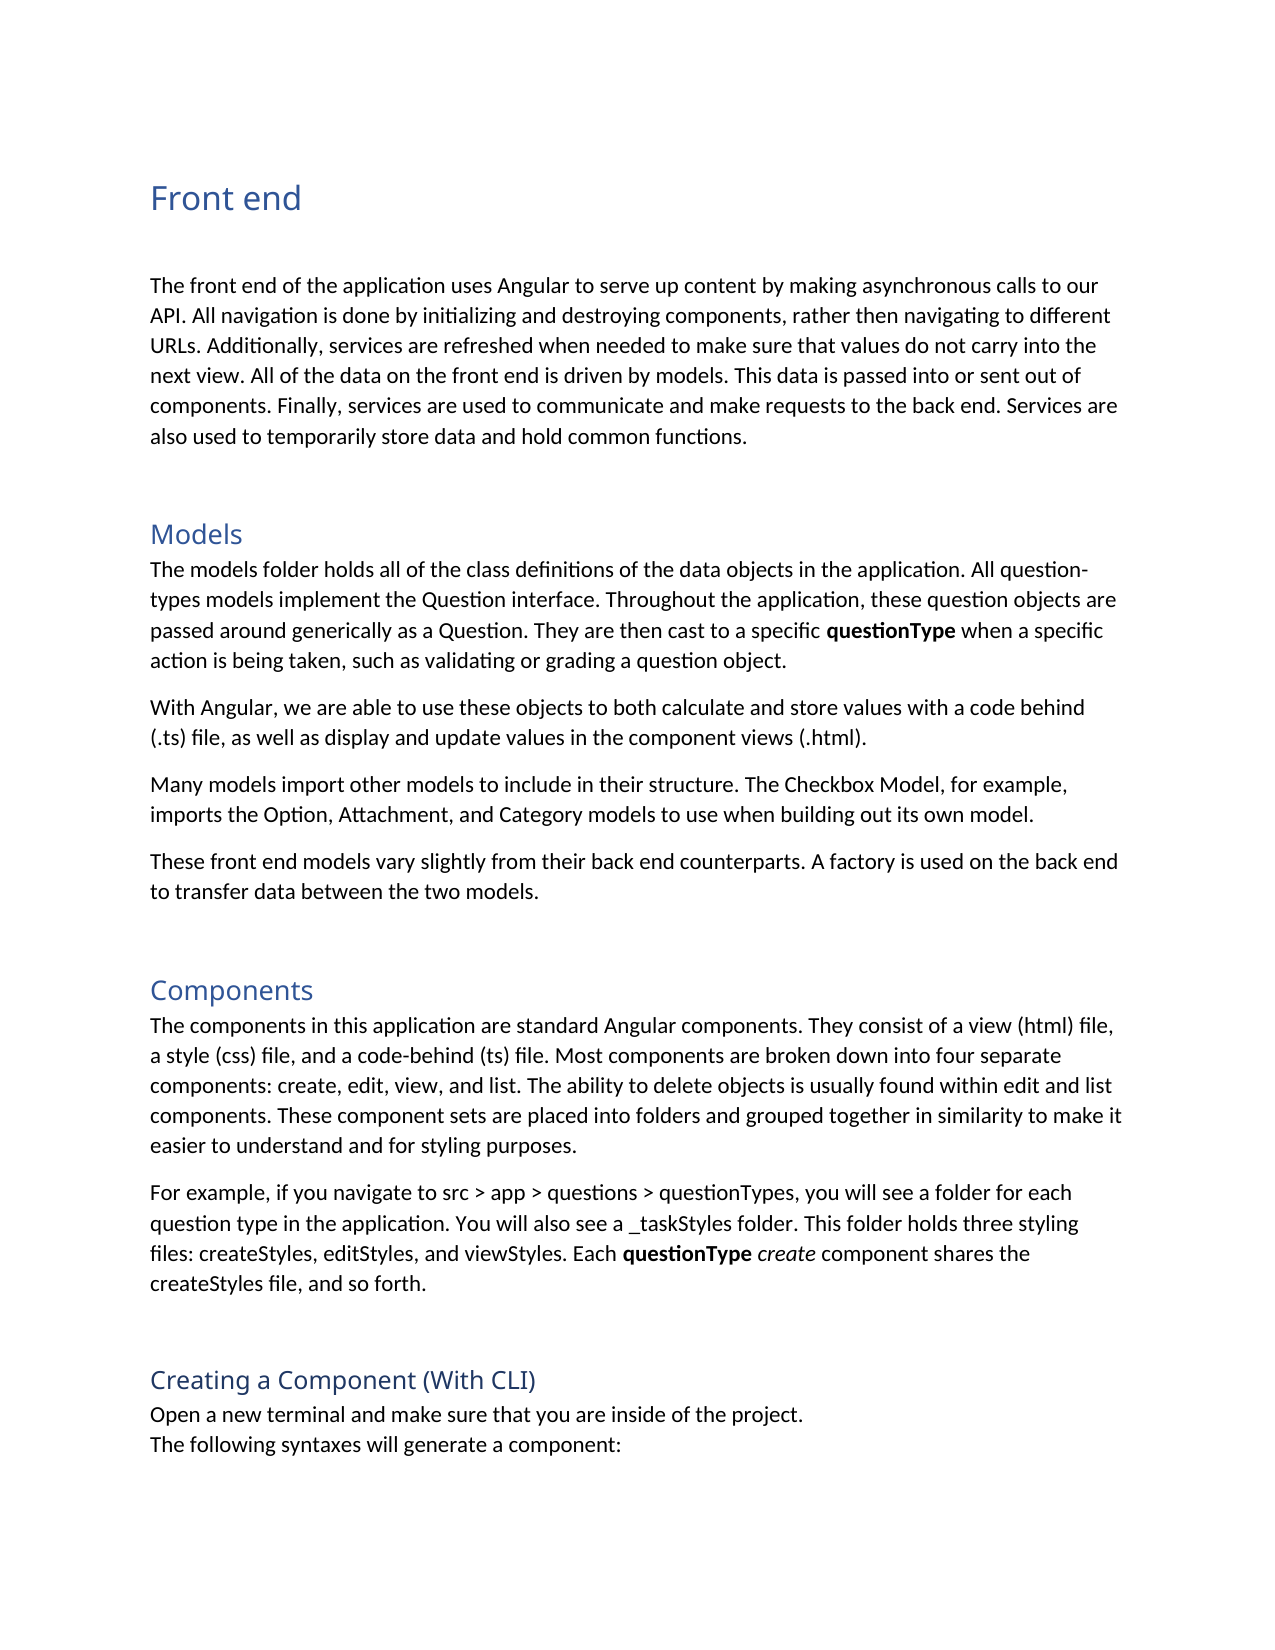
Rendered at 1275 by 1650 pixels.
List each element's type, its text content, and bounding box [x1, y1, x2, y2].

text With Angular, we are able to use these objects to both calculate and store values with a code behind (.ts) file, as well as display and update values in the component views (.html). [150, 693, 1125, 751]
text Many models import other models to include in their structure. The Checkbox Model, for example, imports the Option, Attachment, and Category models to use when building out its own model. [150, 770, 1125, 828]
subtitle Components [150, 971, 1125, 1008]
text The front end of the application uses Angular to serve up content by making asynchronous calls to our API. All navigation is done by initializing and destroying components, rather then navigating to different URLs. Additionally, services are refreshed when needed to make sure that values do not carry into the next view. All of the data on the front end is driven by models. This data is passed into or sent out of components. Finally, services are used to communicate and make requests to the back end. Services are also used to temporarily store data and hold common functions. [150, 271, 1125, 450]
text For example, if you navigate to src > app > questions > questionTypes, you will see a folder for each question type in the application. You will also see a _taskStyles folder. This folder holds three styling files: createStyles, editStyles, and viewStyles. Each questionType create component shares the createStyles file, and so forth. [150, 1178, 1125, 1297]
subtitle Models [150, 516, 1125, 552]
subtitle Creating a Component (With CLI) [150, 1363, 1125, 1397]
text These front end models vary slightly from their back end counterparts. A factory is used on the back end to transfer data between the two models. [150, 847, 1125, 905]
text The components in this application are standard Angular components. They consist of a view (html) file, a style (css) file, and a code-behind (ts) file. Most components are broken down into four separate components: create, edit, view, and list. The ability to delete objects is usually found within edit and list components. These component sets are placed into folders and grouped together in similarity to make it easier to understand and for styling purposes. [150, 1011, 1125, 1160]
text The models folder holds all of the class definitions of the data objects in the application. All question-types models implement the Question interface. Throughout the application, these question objects are passed around generically as a Question. They are then cast to a specific questionType when a specific action is being taken, such as validating or grading a question object. [150, 555, 1125, 674]
subtitle Front end [150, 175, 1125, 220]
